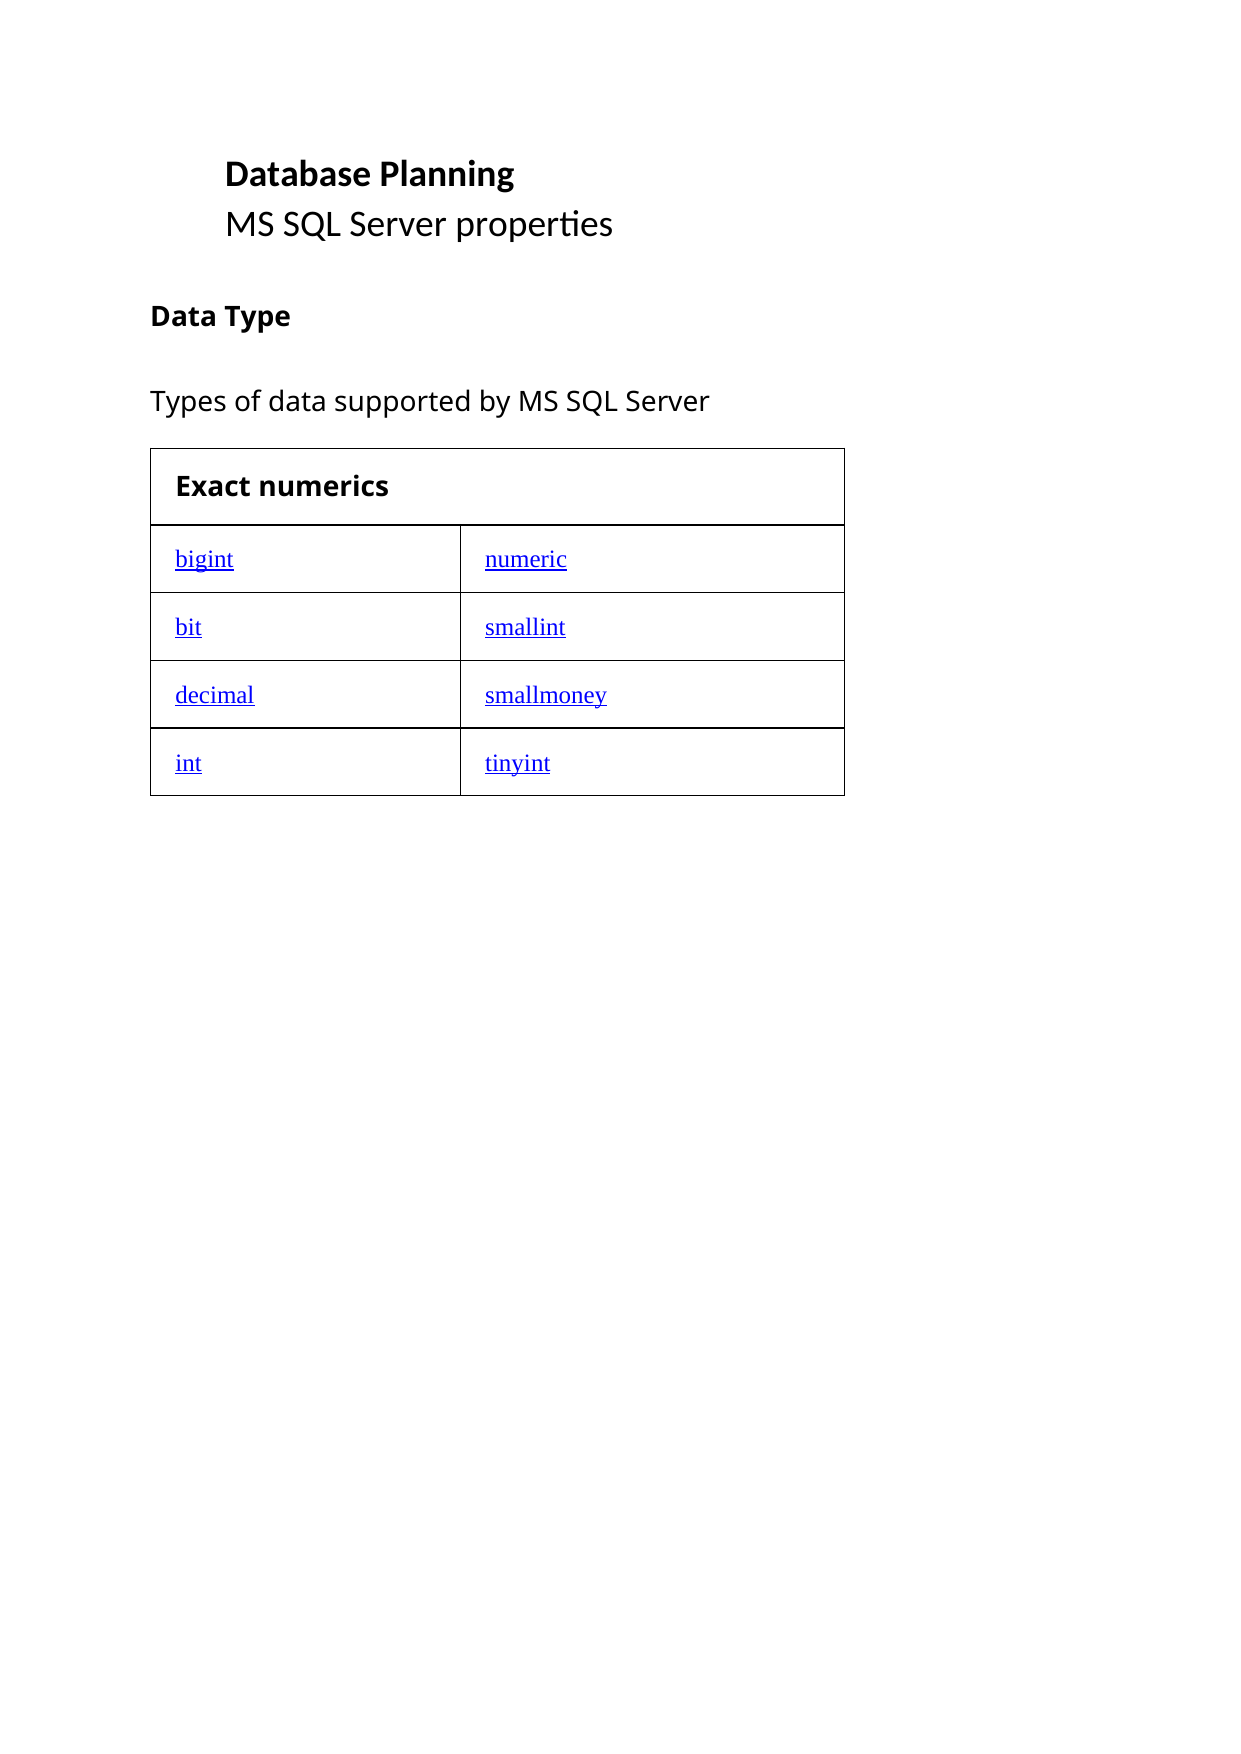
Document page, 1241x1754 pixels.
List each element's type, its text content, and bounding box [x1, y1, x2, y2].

table_cell decimal [151, 661, 460, 727]
table_cell int [151, 729, 460, 795]
table_cell bit [151, 593, 460, 659]
table_cell numeric [461, 526, 844, 592]
list MS SQL Server properties [225, 199, 1090, 245]
text Data Type [150, 296, 1090, 334]
list Database Planning [225, 150, 1090, 196]
table_cell smallint [461, 593, 844, 659]
table_cell tinyint [461, 729, 844, 795]
table_cell bigint [151, 526, 460, 592]
table_header Exact numerics [151, 449, 844, 524]
text Types of data supported by MS SQL Server [150, 381, 1090, 419]
table_cell smallmoney [461, 661, 844, 727]
